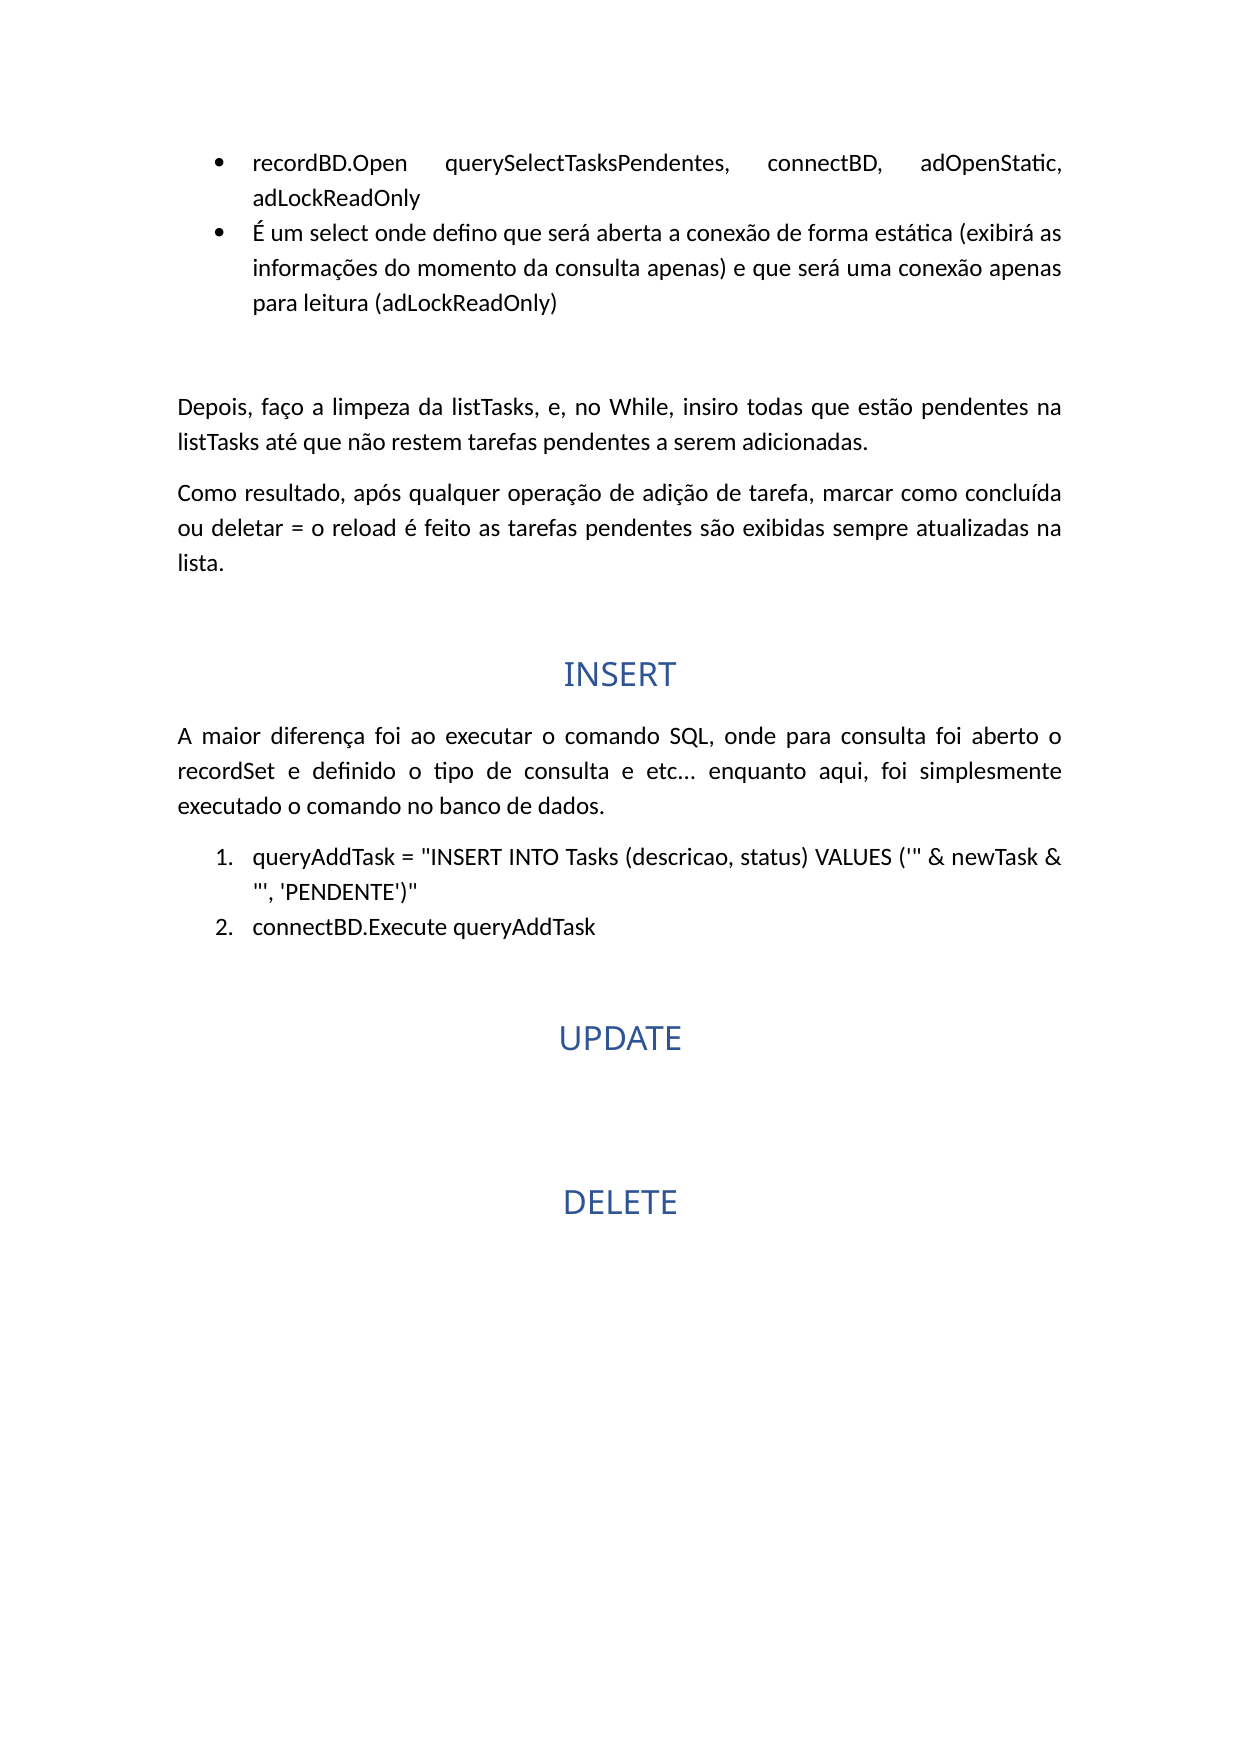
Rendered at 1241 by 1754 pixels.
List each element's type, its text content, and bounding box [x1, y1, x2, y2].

list connectBD.Execute queryAddTask [215, 911, 1063, 942]
subtitle DELETE [177, 1179, 1063, 1224]
text INSERT [177, 651, 1063, 696]
list queryAddTask = "INSERT INTO Tasks (descricao, status) VALUES ('" & newTask & "', 'PENDENTE')" [215, 841, 1063, 907]
subtitle UPDATE [177, 1015, 1063, 1060]
text A maior diferença foi ao executar o comando SQL, onde para consulta foi aberto o recordSet e definido o tipo de consulta e etc... enquanto aqui, foi simplesmente executado o comando no banco de dados. [177, 720, 1063, 820]
list recordBD.Open querySelectTasksPendentes, connectBD, adOpenStatic, adLockReadOnly [215, 148, 1063, 213]
